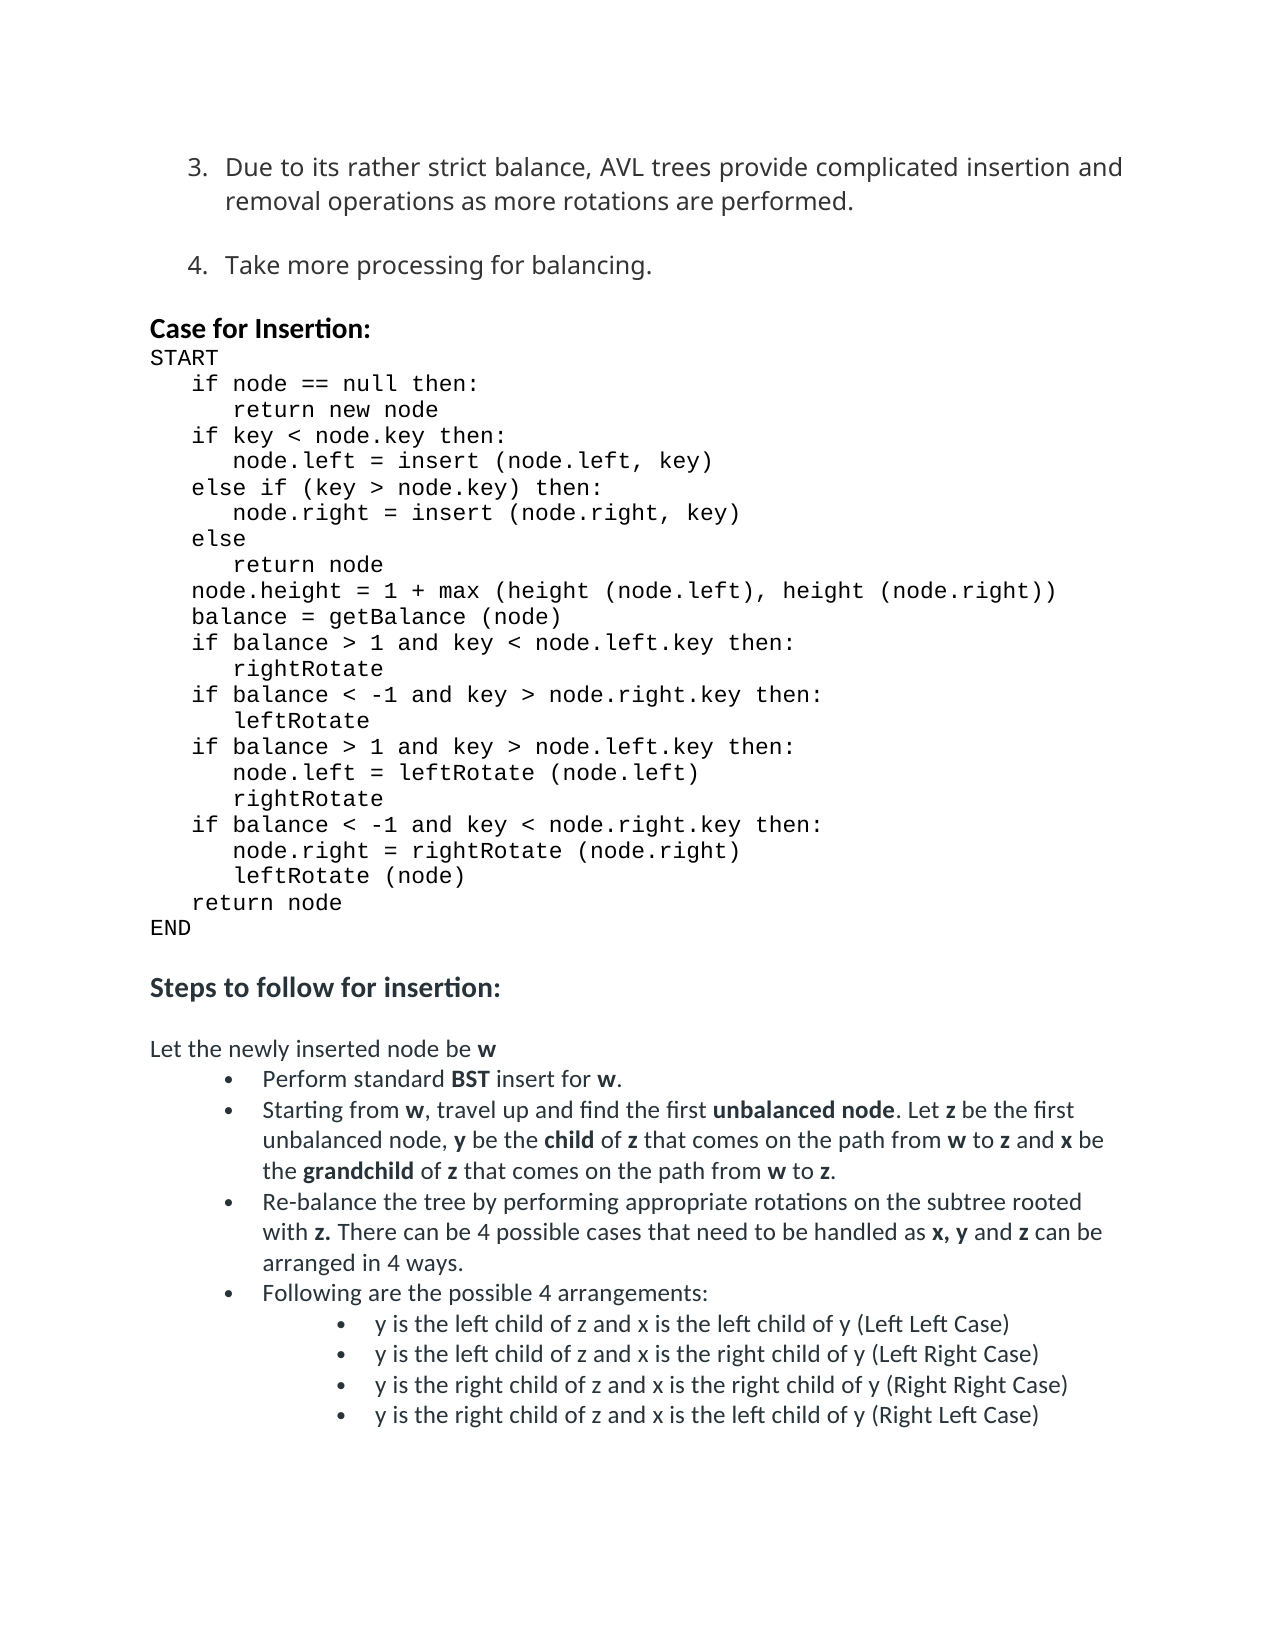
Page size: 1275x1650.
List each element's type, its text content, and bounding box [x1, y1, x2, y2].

list y is the left child of z and x is the right child of y (Left Right Case) [337, 1338, 1125, 1369]
text balance = getBalance (node) [150, 606, 1125, 631]
text if node == null then: [150, 372, 1125, 398]
list Perform standard BST insert for w. [225, 1063, 1125, 1094]
list Starting from w, travel up and find the first unbalanced node. Let z be the first unbalanced node, y be the child of z that comes on the path from w to z and x be the grandchild of z that comes on the path from w to z. [225, 1094, 1125, 1186]
text node.height = 1 + max (height (node.left), height (node.right)) [150, 579, 1125, 606]
text rightRotate [150, 657, 1125, 683]
text return new node [150, 398, 1125, 424]
text if balance > 1 and key < node.left.key then: [150, 631, 1125, 657]
text START [150, 346, 1125, 372]
text END [150, 917, 1125, 943]
text else [150, 528, 1125, 554]
text node.right = rightRotate (node.right) [150, 839, 1125, 865]
text leftRotate [150, 709, 1125, 735]
list Re-balance the tree by performing appropriate rotations on the subtree rooted with z. There can be 4 possible cases that need to be handled as x, y and z can be arranged in 4 ways. [225, 1186, 1125, 1277]
text leftRotate (node) [150, 865, 1125, 891]
text Let the newly inserted node be w [150, 1033, 1125, 1063]
text if key < node.key then: [150, 424, 1125, 450]
text if balance > 1 and key > node.left.key then: [150, 735, 1125, 761]
list Due to its rather strict balance, AVL trees provide complicated insertion and removal operations as more rotations are performed. [187, 150, 1125, 218]
text Case for Insertion: [150, 311, 1125, 346]
text return node [150, 891, 1125, 917]
text else if (key > node.key) then: [150, 476, 1125, 502]
text if balance < -1 and key < node.right.key then: [150, 813, 1125, 839]
list y is the right child of z and x is the right child of y (Right Right Case) [337, 1369, 1125, 1399]
list y is the left child of z and x is the left child of y (Left Left Case) [337, 1308, 1125, 1338]
subtitle Steps to follow for insertion: [150, 969, 1125, 1004]
list y is the right child of z and x is the left child of y (Right Left Case) [337, 1399, 1125, 1430]
list Following are the possible 4 arrangements: [225, 1277, 1125, 1308]
text if balance < -1 and key > node.right.key then: [150, 683, 1125, 709]
list Take more processing for balancing. [187, 247, 1125, 281]
text return node [150, 554, 1125, 579]
text node.left = insert (node.left, key) [150, 450, 1125, 476]
text node.left = leftRotate (node.left) [150, 761, 1125, 787]
text rightRotate [150, 787, 1125, 813]
text node.right = insert (node.right, key) [150, 502, 1125, 528]
